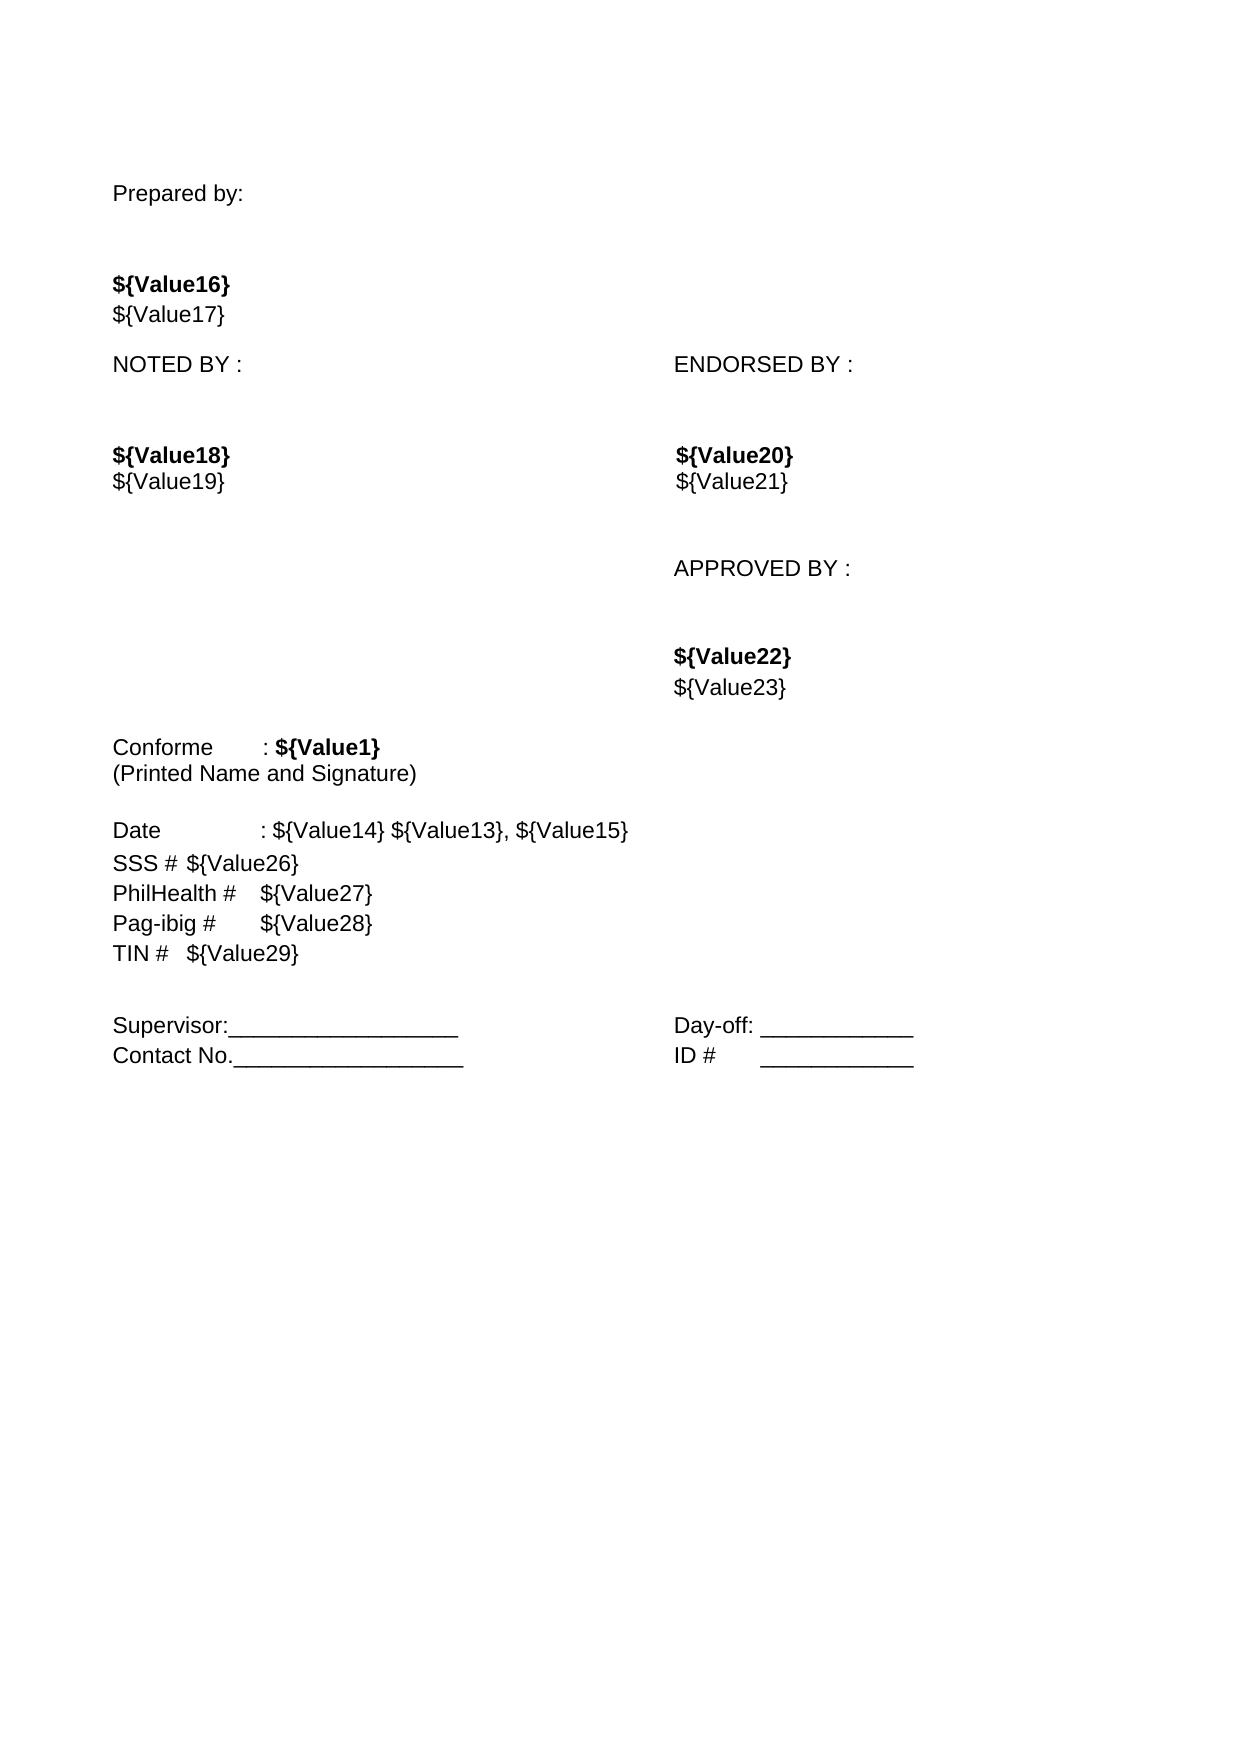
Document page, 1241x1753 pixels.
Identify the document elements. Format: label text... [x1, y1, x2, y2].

text APPROVED BY : [112, 555, 1128, 581]
text Supervisor:__________________ Day-off: ____________ [112, 1012, 1128, 1038]
text ${Value19} ${Value21} [112, 468, 1128, 495]
text ${Value17} [112, 301, 1128, 327]
text PhilHealth # ${Value27} [112, 880, 1128, 906]
text NOTED BY : ENDORSED BY : [112, 351, 1128, 378]
text TIN # ${Value29} [112, 940, 1128, 967]
text ${Value23} [112, 673, 1128, 700]
text Pag-ibig # ${Value28} [112, 910, 1128, 937]
text Contact No.__________________ ID # ____________ [112, 1042, 1128, 1068]
text SSS # ${Value26} [112, 850, 1128, 876]
text Prepared by: [112, 180, 1128, 207]
text Date : ${Value14} ${Value13}, ${Value15} [112, 817, 1128, 843]
text ${Value16} [112, 271, 1128, 297]
text Conforme : ${Value1} [112, 734, 1128, 760]
text ${Value22} [112, 643, 1128, 670]
text ${Value18} ${Value20} [112, 442, 1128, 468]
text (Printed Name and Signature) [112, 760, 1128, 787]
